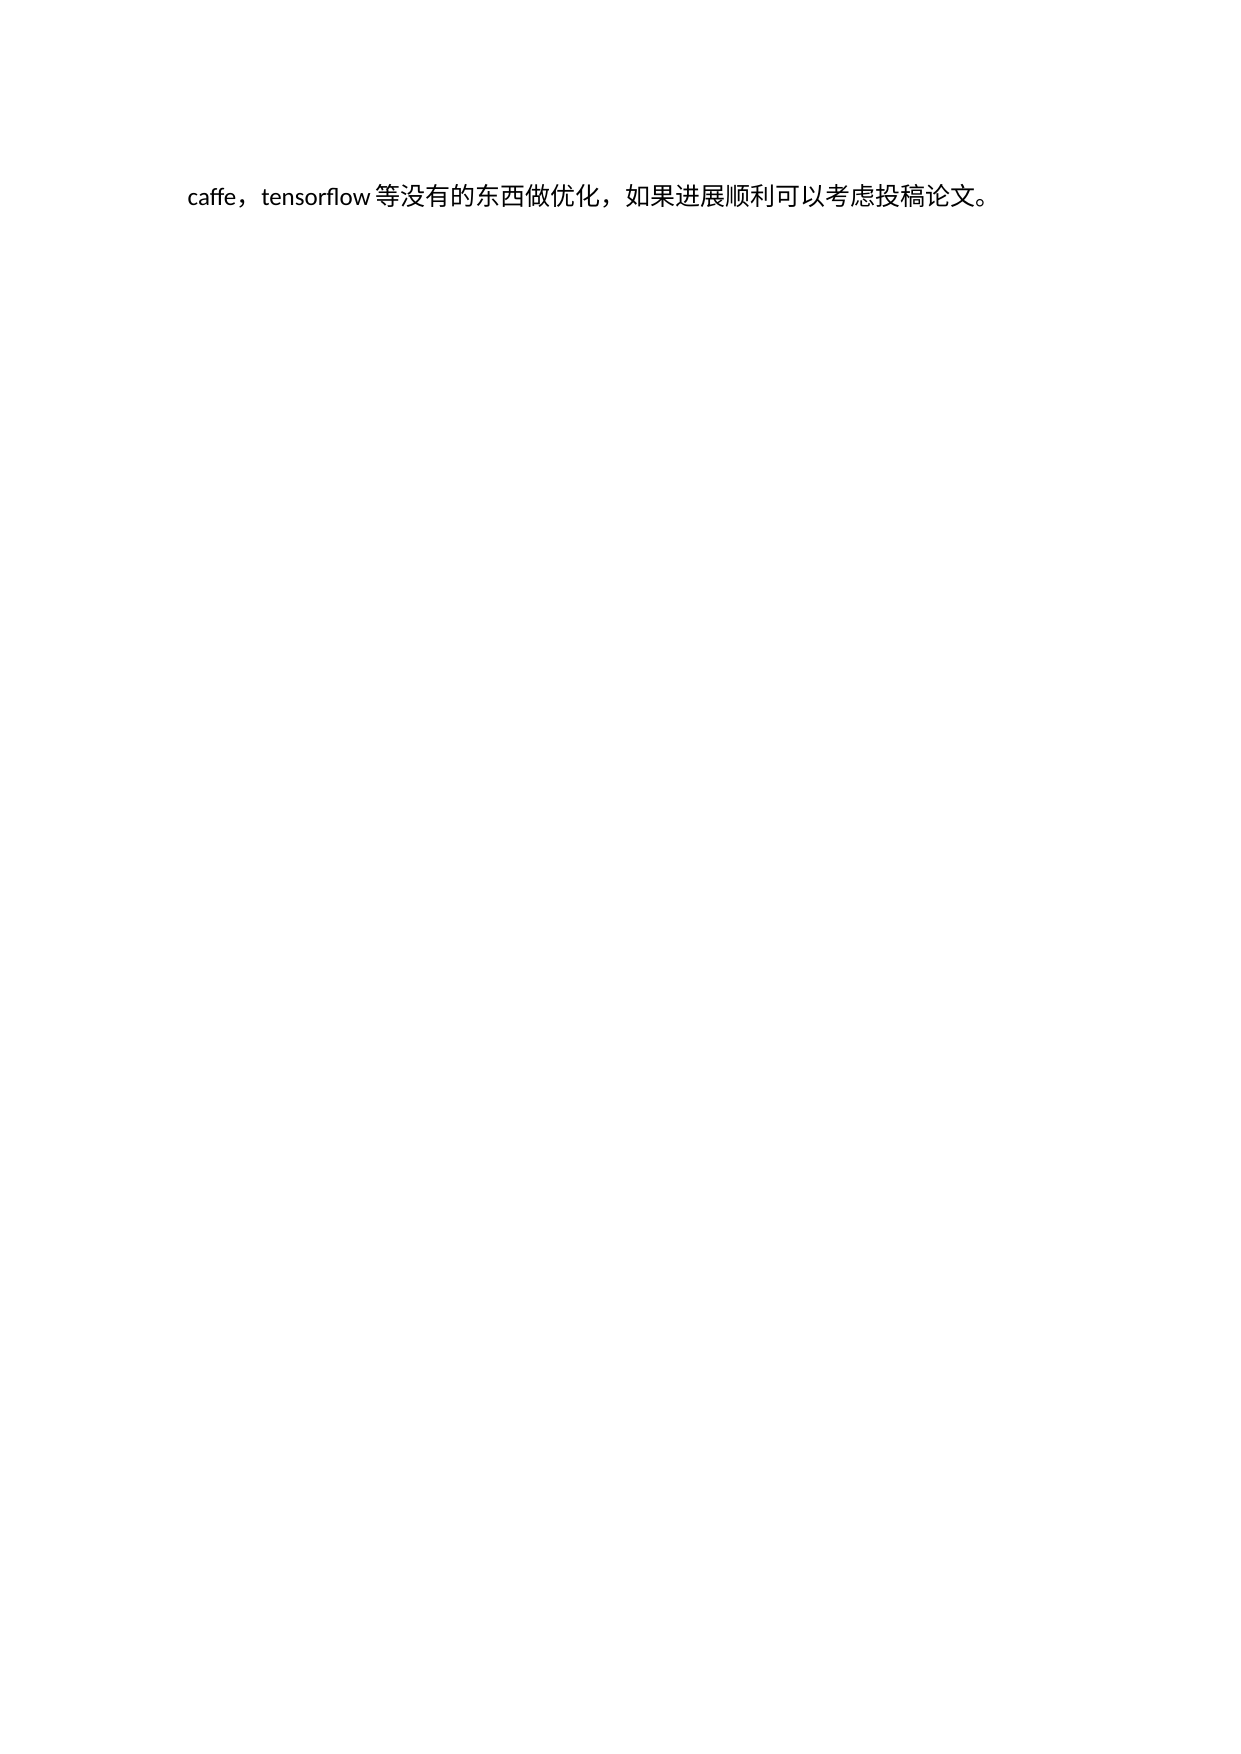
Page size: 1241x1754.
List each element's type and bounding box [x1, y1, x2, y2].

text [187, 162, 1053, 227]
